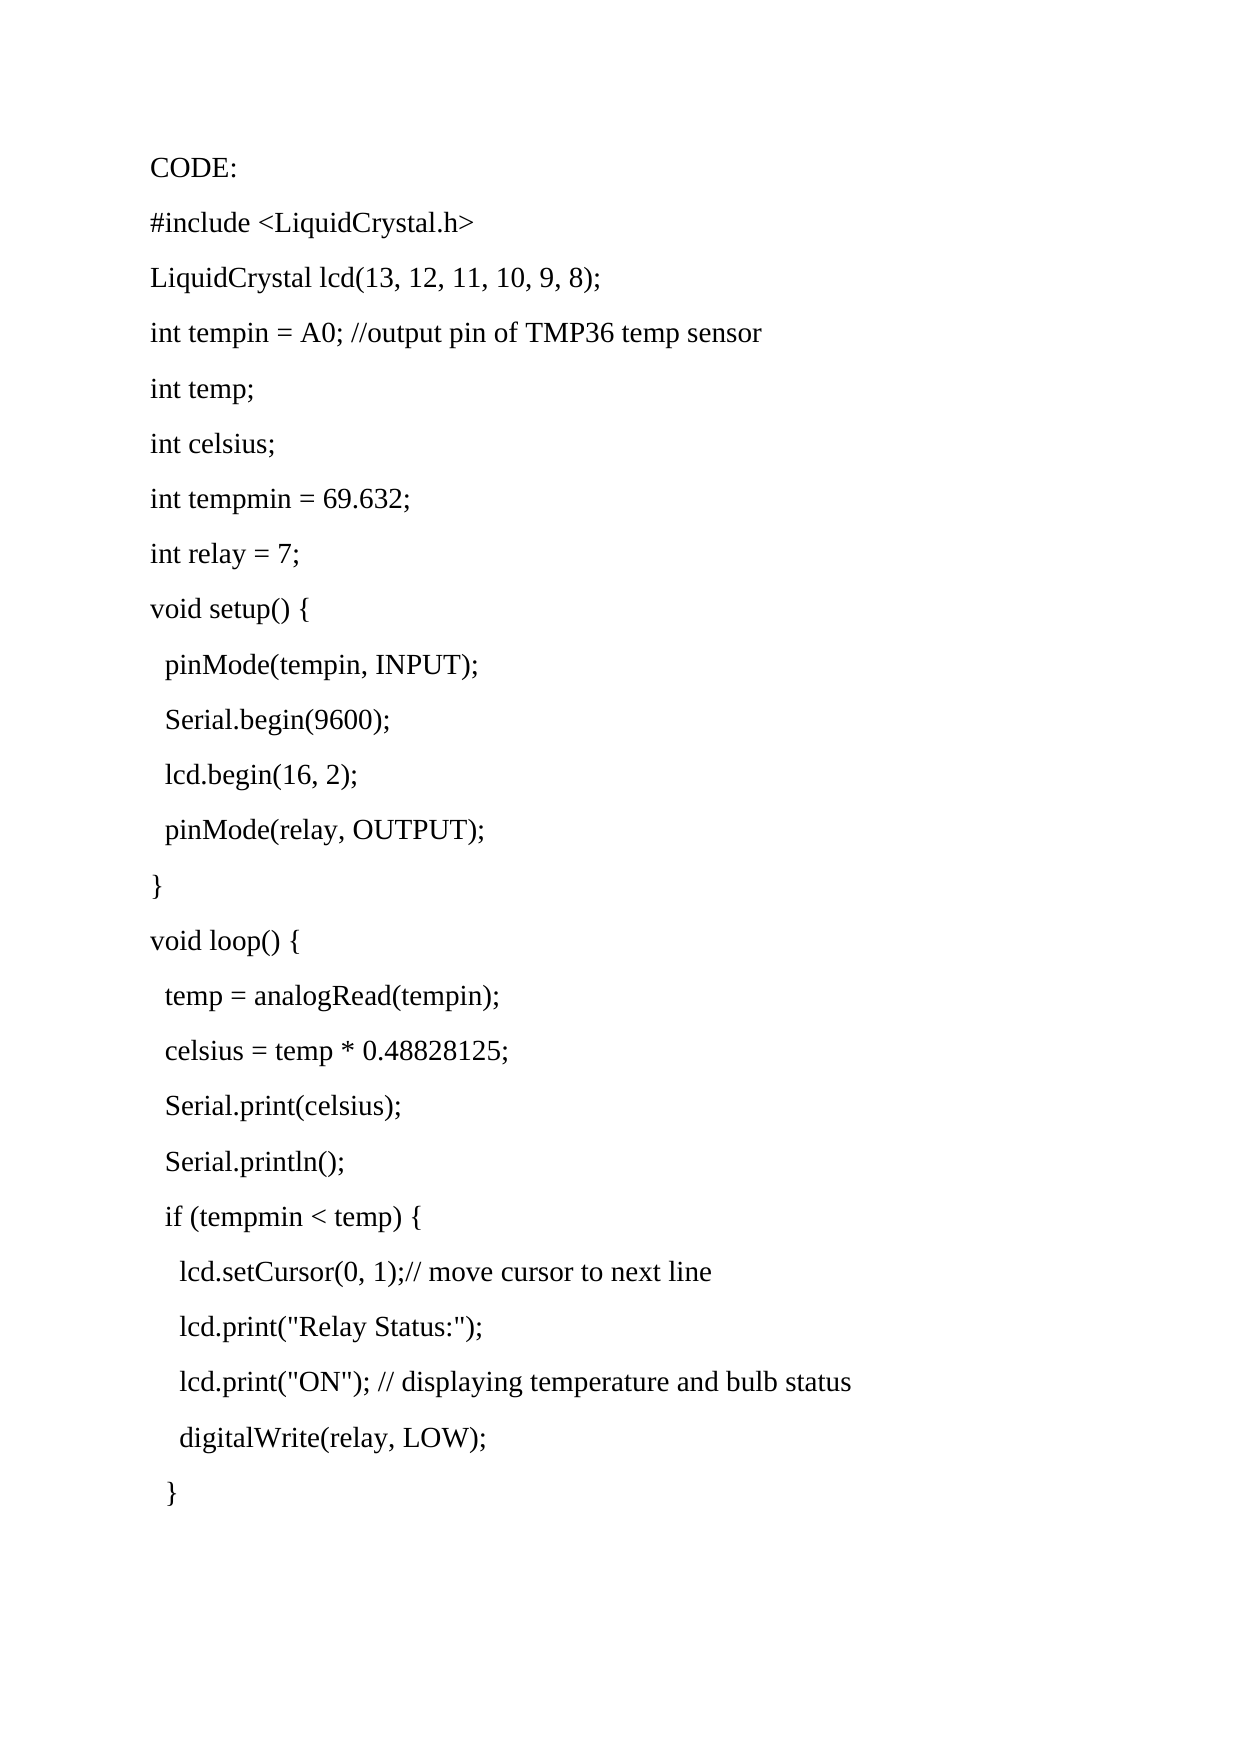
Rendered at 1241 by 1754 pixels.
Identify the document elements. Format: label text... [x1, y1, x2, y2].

text celsius = temp * 0.48828125; [150, 1033, 1090, 1067]
text if (tempmin < temp) { [150, 1199, 1090, 1232]
text #include <LiquidCrystal.h> [150, 205, 1090, 239]
text lcd.begin(16, 2); [150, 757, 1090, 791]
text int temp; [150, 371, 1090, 404]
text CODE: [150, 150, 1090, 183]
text pinMode(relay, OUTPUT); [150, 812, 1090, 846]
text LiquidCrystal lcd(13, 12, 11, 10, 9, 8); [150, 260, 1090, 294]
text Serial.print(celsius); [150, 1088, 1090, 1122]
text int relay = 7; [150, 536, 1090, 570]
text int tempmin = 69.632; [150, 481, 1090, 515]
text lcd.print("ON"); // displaying temperature and bulb status [150, 1364, 1090, 1398]
text } [150, 868, 1090, 901]
text pinMode(tempin, INPUT); [150, 647, 1090, 680]
text Serial.println(); [150, 1144, 1090, 1177]
text Serial.begin(9600); [150, 702, 1090, 736]
text } [150, 1475, 1090, 1508]
text void loop() { [150, 923, 1090, 956]
text int tempin = A0; //output pin of TMP36 temp sensor [150, 316, 1090, 349]
text digitalWrite(relay, LOW); [150, 1420, 1090, 1453]
text lcd.print("Relay Status:"); [150, 1309, 1090, 1343]
text temp = analogRead(tempin); [150, 978, 1090, 1012]
text int celsius; [150, 426, 1090, 459]
text void setup() { [150, 592, 1090, 625]
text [150, 1254, 1090, 1288]
